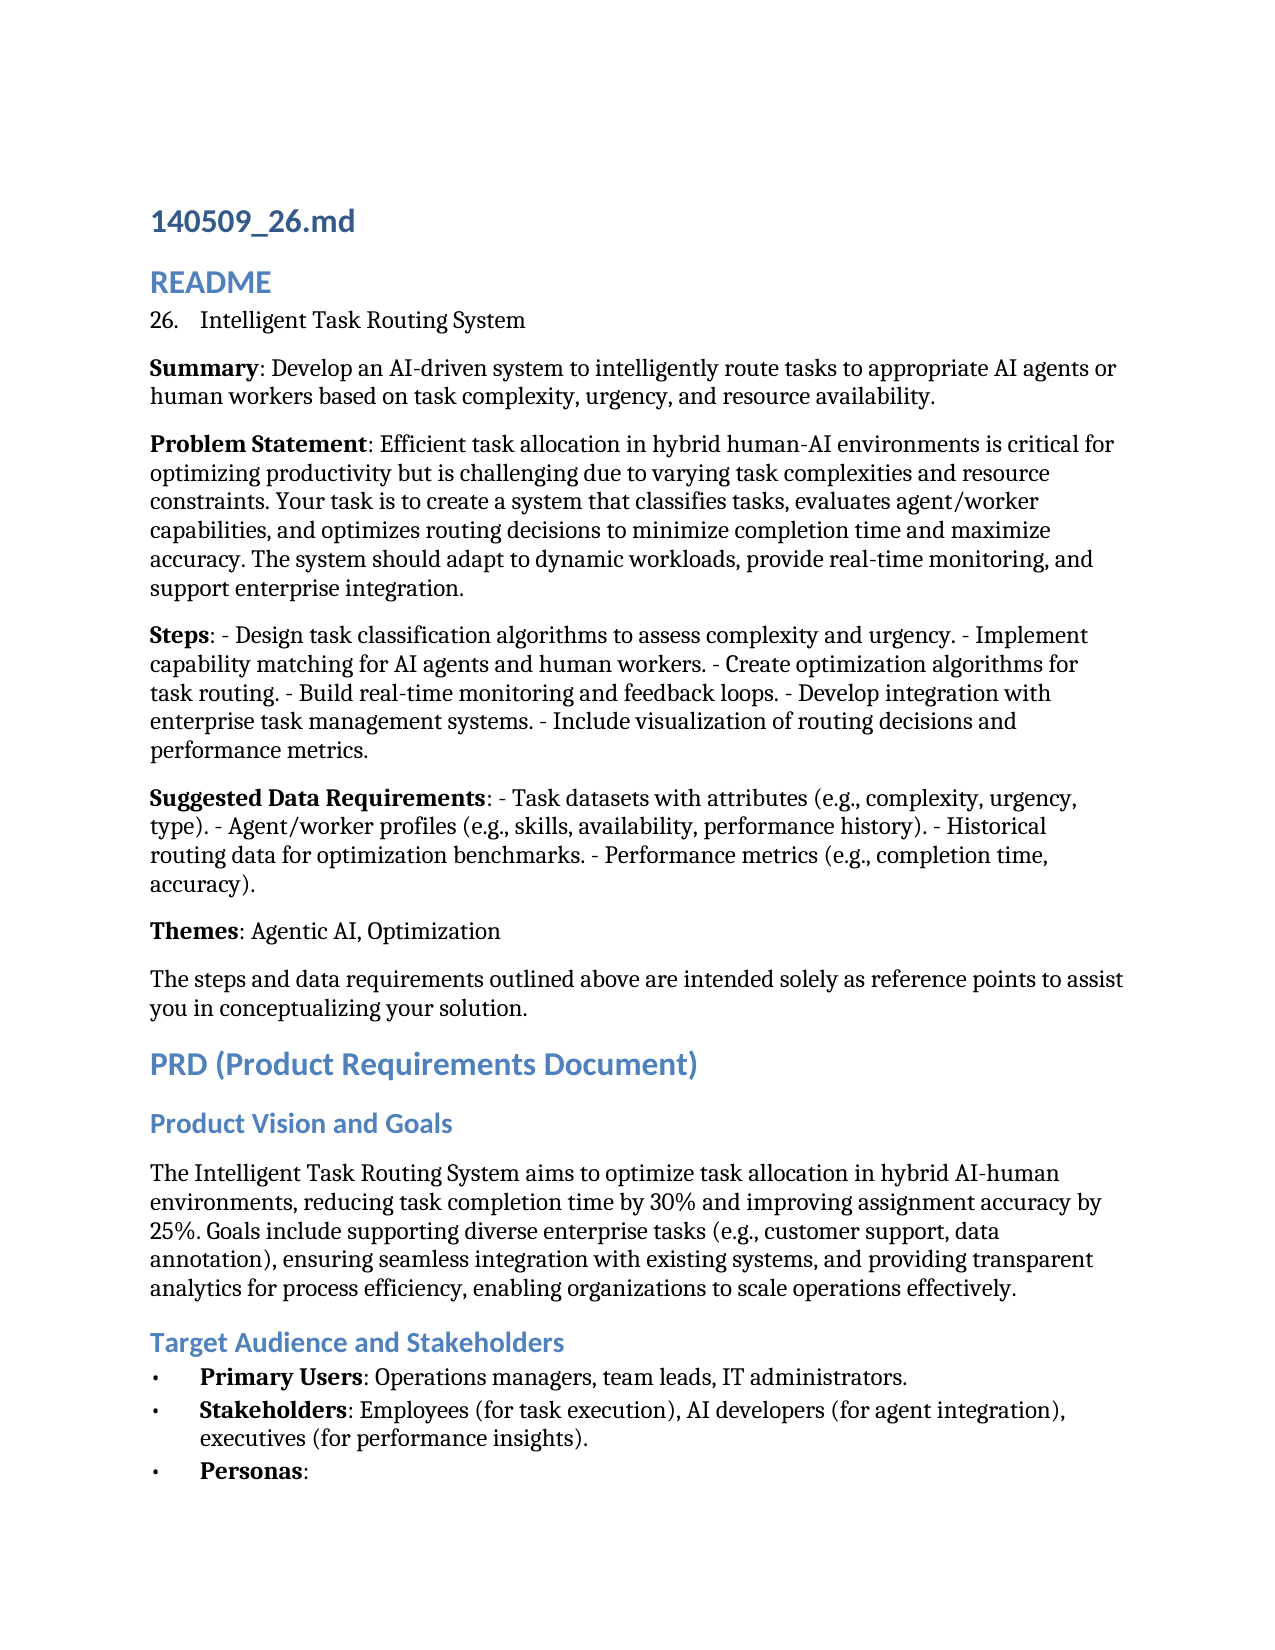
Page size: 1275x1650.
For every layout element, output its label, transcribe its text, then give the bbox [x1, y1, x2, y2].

text Summary: Develop an AI-driven system to intelligently route tasks to appropriate AI agents or human workers based on task complexity, urgency, and resource availability. [150, 353, 1125, 411]
list Stakeholders: Employees (for task execution), AI developers (for agent integration), executives (for performance insights). [150, 1396, 1125, 1453]
text The steps and data requirements outlined above are intended solely as reference points to assist you in conceptualizing your solution. [150, 965, 1125, 1022]
text The Intelligent Task Routing System aims to optimize task allocation in hybrid AI-human environments, reducing task completion time by 30% and improving assignment accuracy by 25%. Goals include supporting diverse enterprise tasks (e.g., customer support, data annotation), ensuring seamless integration with existing systems, and providing transparent analytics for process efficiency, enabling organizations to scale operations effectively. [150, 1159, 1125, 1303]
subtitle README [150, 262, 1125, 302]
subtitle 140509_26.md [150, 200, 1125, 241]
list Personas: [150, 1457, 1125, 1486]
text Suggested Data Requirements: - Task datasets with attributes (e.g., complexity, urgency, type). - Agent/worker profiles (e.g., skills, availability, performance history). - Historical routing data for optimization benchmarks. - Performance metrics (e.g., completion time, accuracy). [150, 783, 1125, 898]
list Primary Users: Operations managers, team leads, IT administrators. [150, 1363, 1125, 1392]
subtitle PRD (Product Requirements Document) [150, 1043, 1125, 1084]
subtitle Target Audience and Stakeholders [150, 1324, 1125, 1359]
text Themes: Agentic AI, Optimization [150, 917, 1125, 946]
text Steps: - Design task classification algorithms to assess complexity and urgency. - Implement capability matching for AI agents and human workers. - Create optimization algorithms for task routing. - Build real-time monitoring and feedback loops. - Develop integration with enterprise task management systems. - Include visualization of routing decisions and performance metrics. [150, 621, 1125, 765]
list Intelligent Task Routing System [150, 306, 1125, 335]
text Problem Statement: Efficient task allocation in hybrid human-AI environments is critical for optimizing productivity but is challenging due to varying task complexities and resource constraints. Your task is to create a system that classifies tasks, evaluates agent/worker capabilities, and optimizes routing decisions to minimize completion time and maximize accuracy. The system should adapt to dynamic workloads, provide real-time monitoring, and support enterprise integration. [150, 430, 1125, 602]
subtitle Product Vision and Goals [150, 1105, 1125, 1140]
